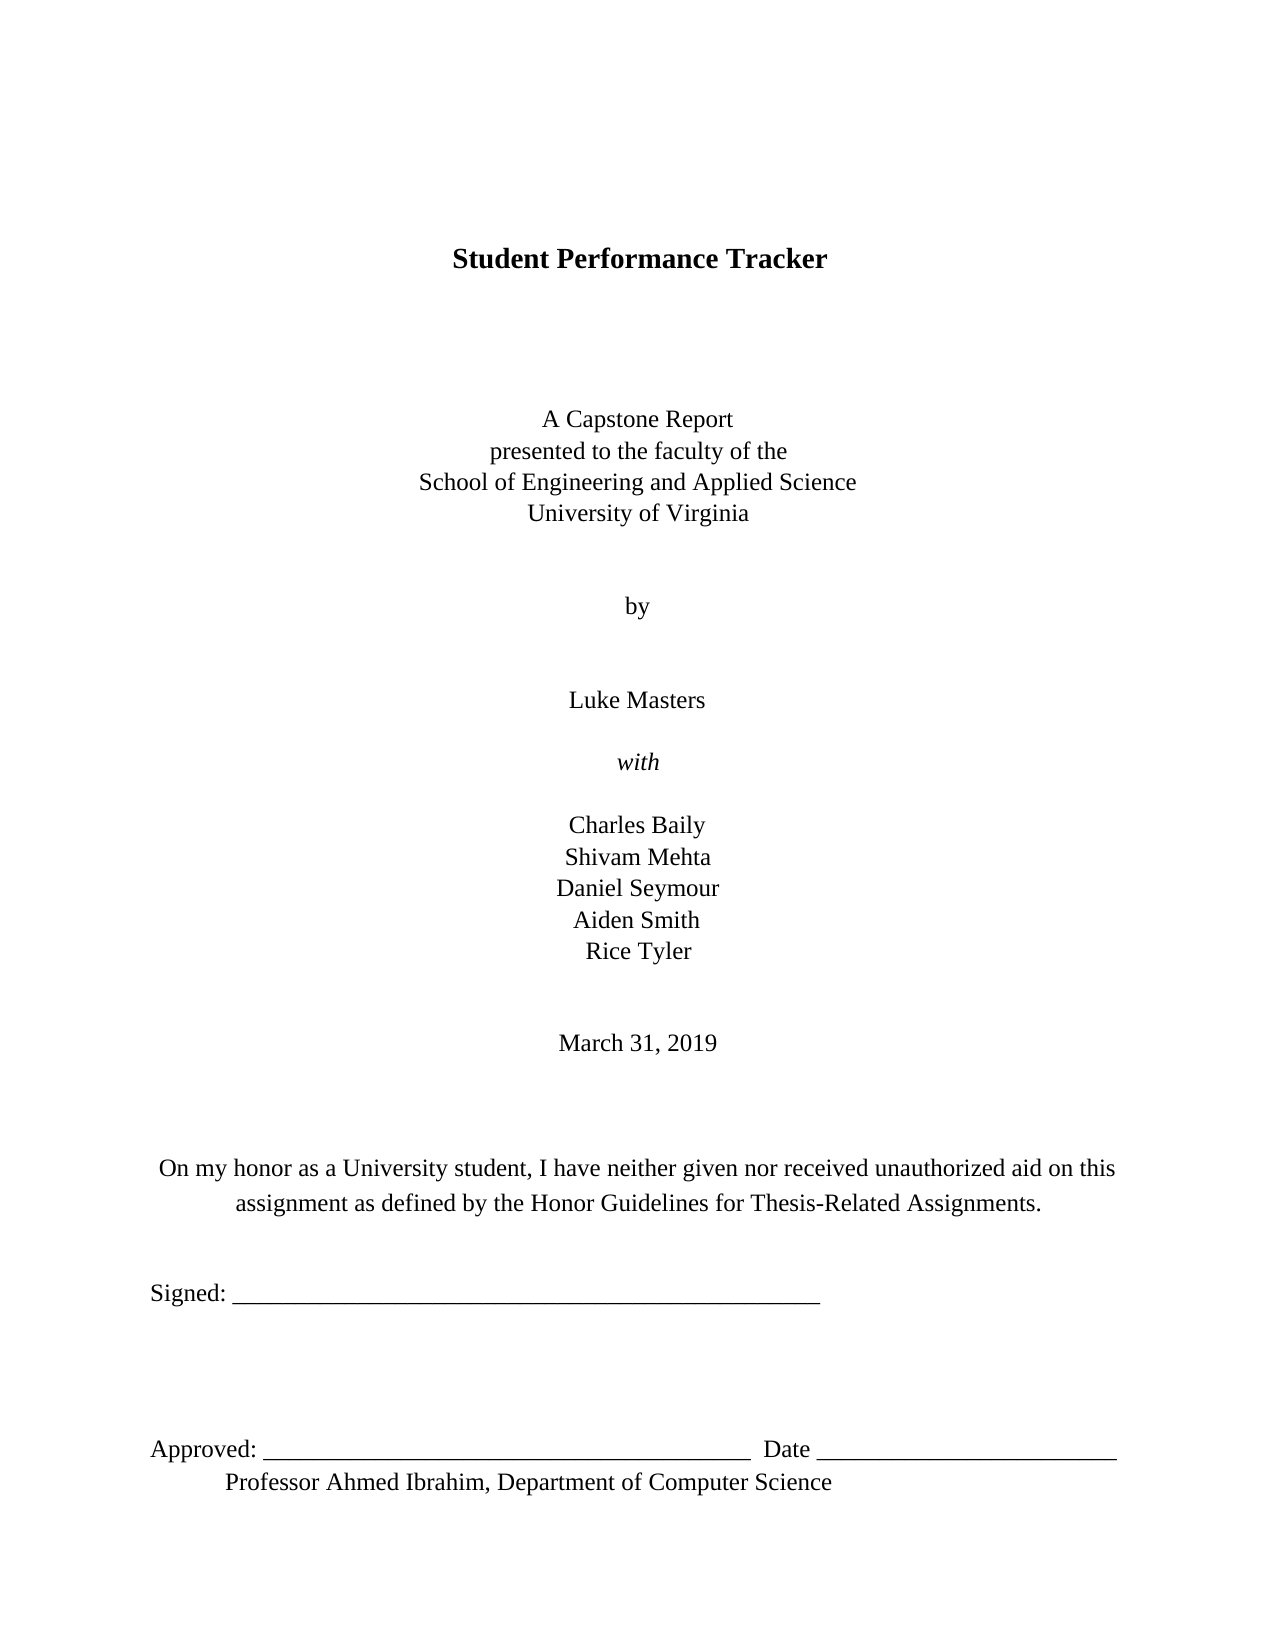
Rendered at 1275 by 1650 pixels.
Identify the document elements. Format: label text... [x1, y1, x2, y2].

text Student Performance Tracker [452, 241, 1117, 274]
text Signed: _______________________________________________ [150, 1278, 1117, 1307]
text March 31, 2019 [558, 1028, 1117, 1057]
text Professor Ahmed Ibrahim, Department of Computer Science [225, 1467, 1117, 1495]
text by [625, 591, 1117, 620]
text On my honor as a University student, I have neither given nor received unauthorized aid on this assignment as defined by the Honor Guidelines for Thesis-Related Assignments. [158, 1153, 1117, 1217]
text A Capstone Report presented to the faculty of the [489, 404, 787, 464]
text Luke Masters [569, 685, 1117, 713]
text Daniel Seymour [556, 873, 1117, 902]
text with [617, 747, 1117, 776]
text Shivam Mehta [564, 842, 1117, 871]
text Rice Tyler [585, 936, 1117, 965]
text School of Engineering and Applied Science [419, 467, 1117, 496]
text Aiden Smith [573, 905, 1117, 933]
text Charles Baily [569, 810, 1117, 838]
text University of Virginia [527, 498, 1117, 527]
text Approved: _______________________________________ Date ________________________ [150, 1434, 1117, 1463]
